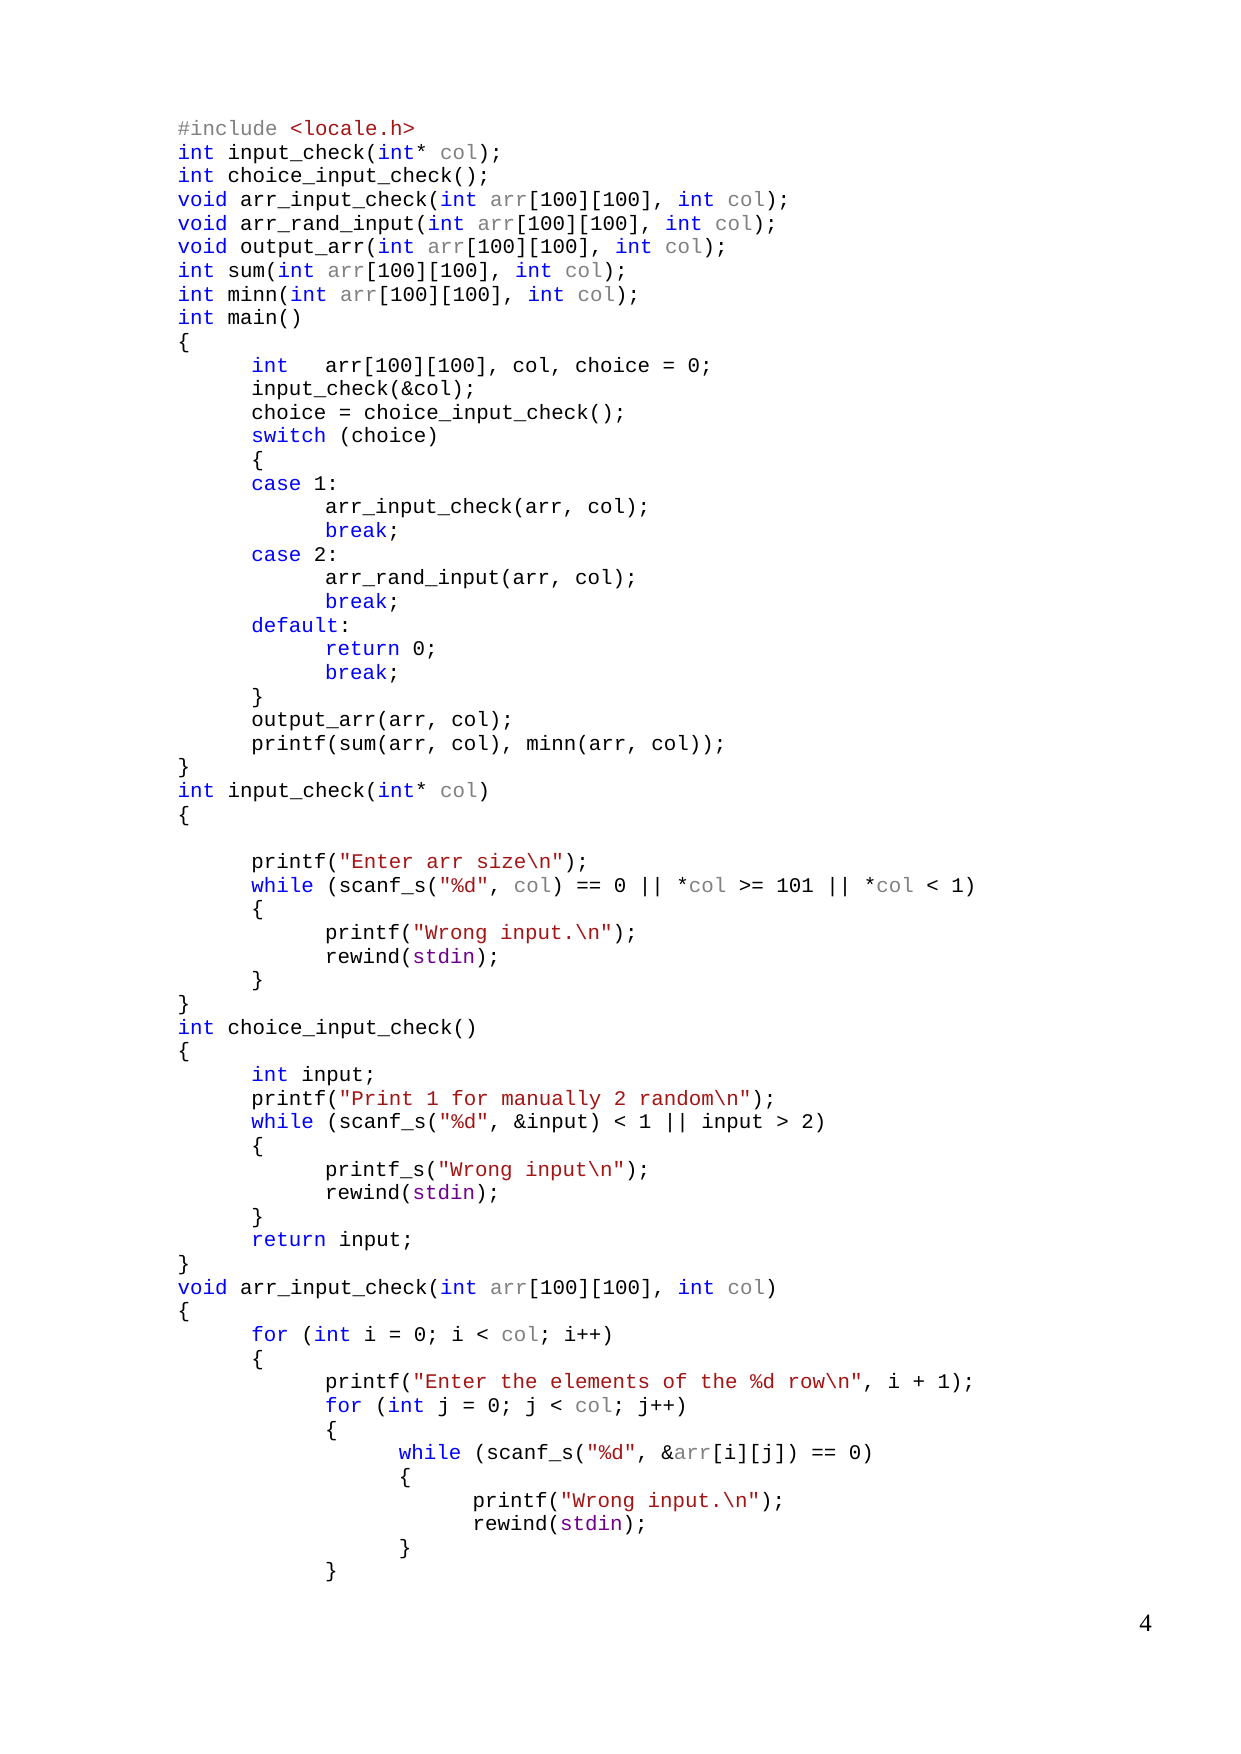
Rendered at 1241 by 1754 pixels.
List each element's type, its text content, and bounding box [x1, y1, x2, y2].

text { [177, 449, 1152, 473]
text int main() [177, 307, 1152, 331]
text break; [177, 662, 1152, 686]
text void arr_input_check(int arr[100][100], int col) [177, 1277, 1152, 1300]
text break; [177, 591, 1152, 615]
text } [177, 1537, 1152, 1561]
text int arr[100][100], col, choice = 0; [177, 354, 1152, 378]
text int sum(int arr[100][100], int col); [177, 260, 1152, 284]
text int input; [177, 1064, 1152, 1088]
text printf(sum(arr, col), minn(arr, col)); [177, 733, 1152, 757]
text printf("Enter arr size\n"); [177, 851, 1152, 875]
text { [177, 804, 1152, 827]
text default: [177, 615, 1152, 638]
text } [177, 686, 1152, 709]
text arr_rand_input(arr, col); [177, 567, 1152, 591]
text { [177, 1135, 1152, 1158]
text case 1: [177, 473, 1152, 496]
text rewind(stdin); [177, 946, 1152, 969]
text int choice_input_check() [177, 1017, 1152, 1040]
text #include <locale.h> [177, 118, 1152, 142]
text printf_s("Wrong input\n"); [177, 1158, 1152, 1182]
text input_check(&col); [177, 378, 1152, 402]
text int choice_input_check(); [177, 165, 1152, 189]
text } [177, 969, 1152, 993]
text printf("Print 1 for manually 2 random\n"); [177, 1088, 1152, 1111]
text { [177, 898, 1152, 922]
text int input_check(int* col) [177, 780, 1152, 804]
text for (int i = 0; i < col; i++) [177, 1324, 1152, 1348]
text output_arr(arr, col); [177, 709, 1152, 733]
text int input_check(int* col); [177, 142, 1152, 165]
text return 0; [177, 638, 1152, 662]
text void arr_rand_input(int arr[100][100], int col); [177, 213, 1152, 236]
text for (int j = 0; j < col; j++) [177, 1395, 1152, 1419]
text rewind(stdin); [177, 1513, 1152, 1537]
text choice = choice_input_check(); [177, 402, 1152, 426]
text while (scanf_s("%d", col) == 0 || *col >= 101 || *col < 1) [177, 875, 1152, 898]
text break; [177, 520, 1152, 544]
text return input; [177, 1229, 1152, 1253]
text arr_input_check(arr, col); [177, 496, 1152, 520]
text { [177, 1466, 1152, 1489]
text printf("Wrong input.\n"); [177, 1489, 1152, 1513]
text int minn(int arr[100][100], int col); [177, 284, 1152, 307]
text void arr_input_check(int arr[100][100], int col); [177, 189, 1152, 213]
text { [177, 1348, 1152, 1371]
text while (scanf_s("%d", &arr[i][j]) == 0) [177, 1442, 1152, 1466]
text } [177, 1253, 1152, 1277]
text { [177, 331, 1152, 354]
text { [177, 1300, 1152, 1324]
text printf("Wrong input.\n"); [177, 922, 1152, 946]
text while (scanf_s("%d", &input) < 1 || input > 2) [177, 1111, 1152, 1135]
text } [177, 993, 1152, 1017]
text switch (choice) [177, 426, 1152, 449]
text } [177, 757, 1152, 780]
text printf("Enter the elements of the %d row\n", i + 1); [177, 1371, 1152, 1395]
text case 2: [177, 544, 1152, 567]
text rewind(stdin); [177, 1182, 1152, 1206]
text { [177, 1419, 1152, 1442]
text } [177, 1561, 1152, 1584]
text { [177, 1040, 1152, 1064]
text void output_arr(int arr[100][100], int col); [177, 236, 1152, 260]
text } [177, 1206, 1152, 1229]
